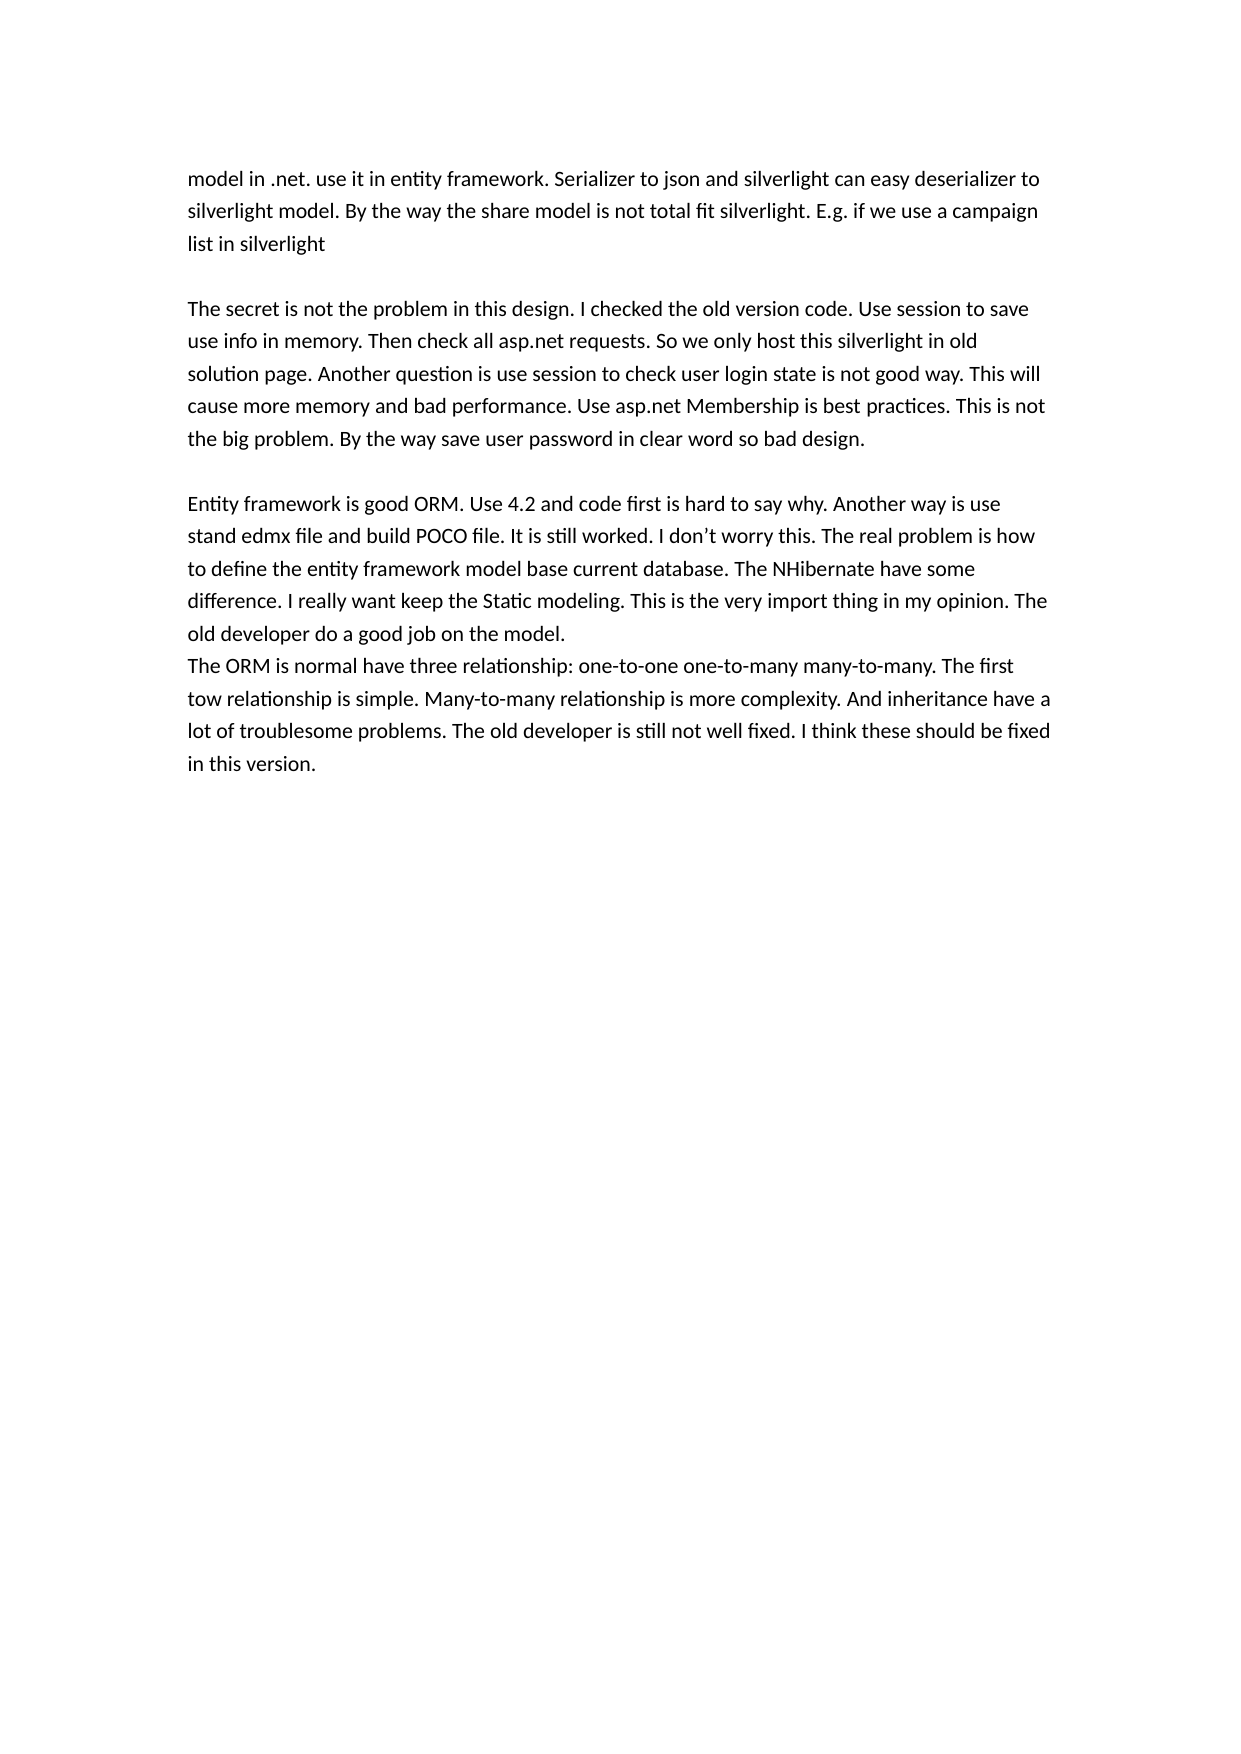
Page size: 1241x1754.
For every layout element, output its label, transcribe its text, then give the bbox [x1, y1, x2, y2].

text The secret is not the problem in this design. I checked the old version code. Use session to save use info in memory. Then check all asp.net requests. So we only host this silverlight in old solution page. Another question is use session to check user login state is not good way. This will cause more memory and bad performance. Use asp.net Membership is best practices. This is not the big problem. By the way save user password in clear word so bad design. [187, 292, 1053, 454]
text The ORM is normal have three relationship: one-to-one one-to-many many-to-many. The first tow relationship is simple. Many-to-many relationship is more complexity. And inheritance have a lot of troublesome problems. The old developer is still not well fixed. I think these should be fixed in this version. [187, 649, 1053, 779]
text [187, 162, 1053, 259]
text Entity framework is good ORM. Use 4.2 and code first is hard to say why. Another way is use stand edmx file and build POCO file. It is still worked. I don’t worry this. The real problem is how to define the entity framework model base current database. The NHibernate have some difference. I really want keep the Static modeling. This is the very import thing in my opinion. The old developer do a good job on the model. [187, 487, 1053, 649]
